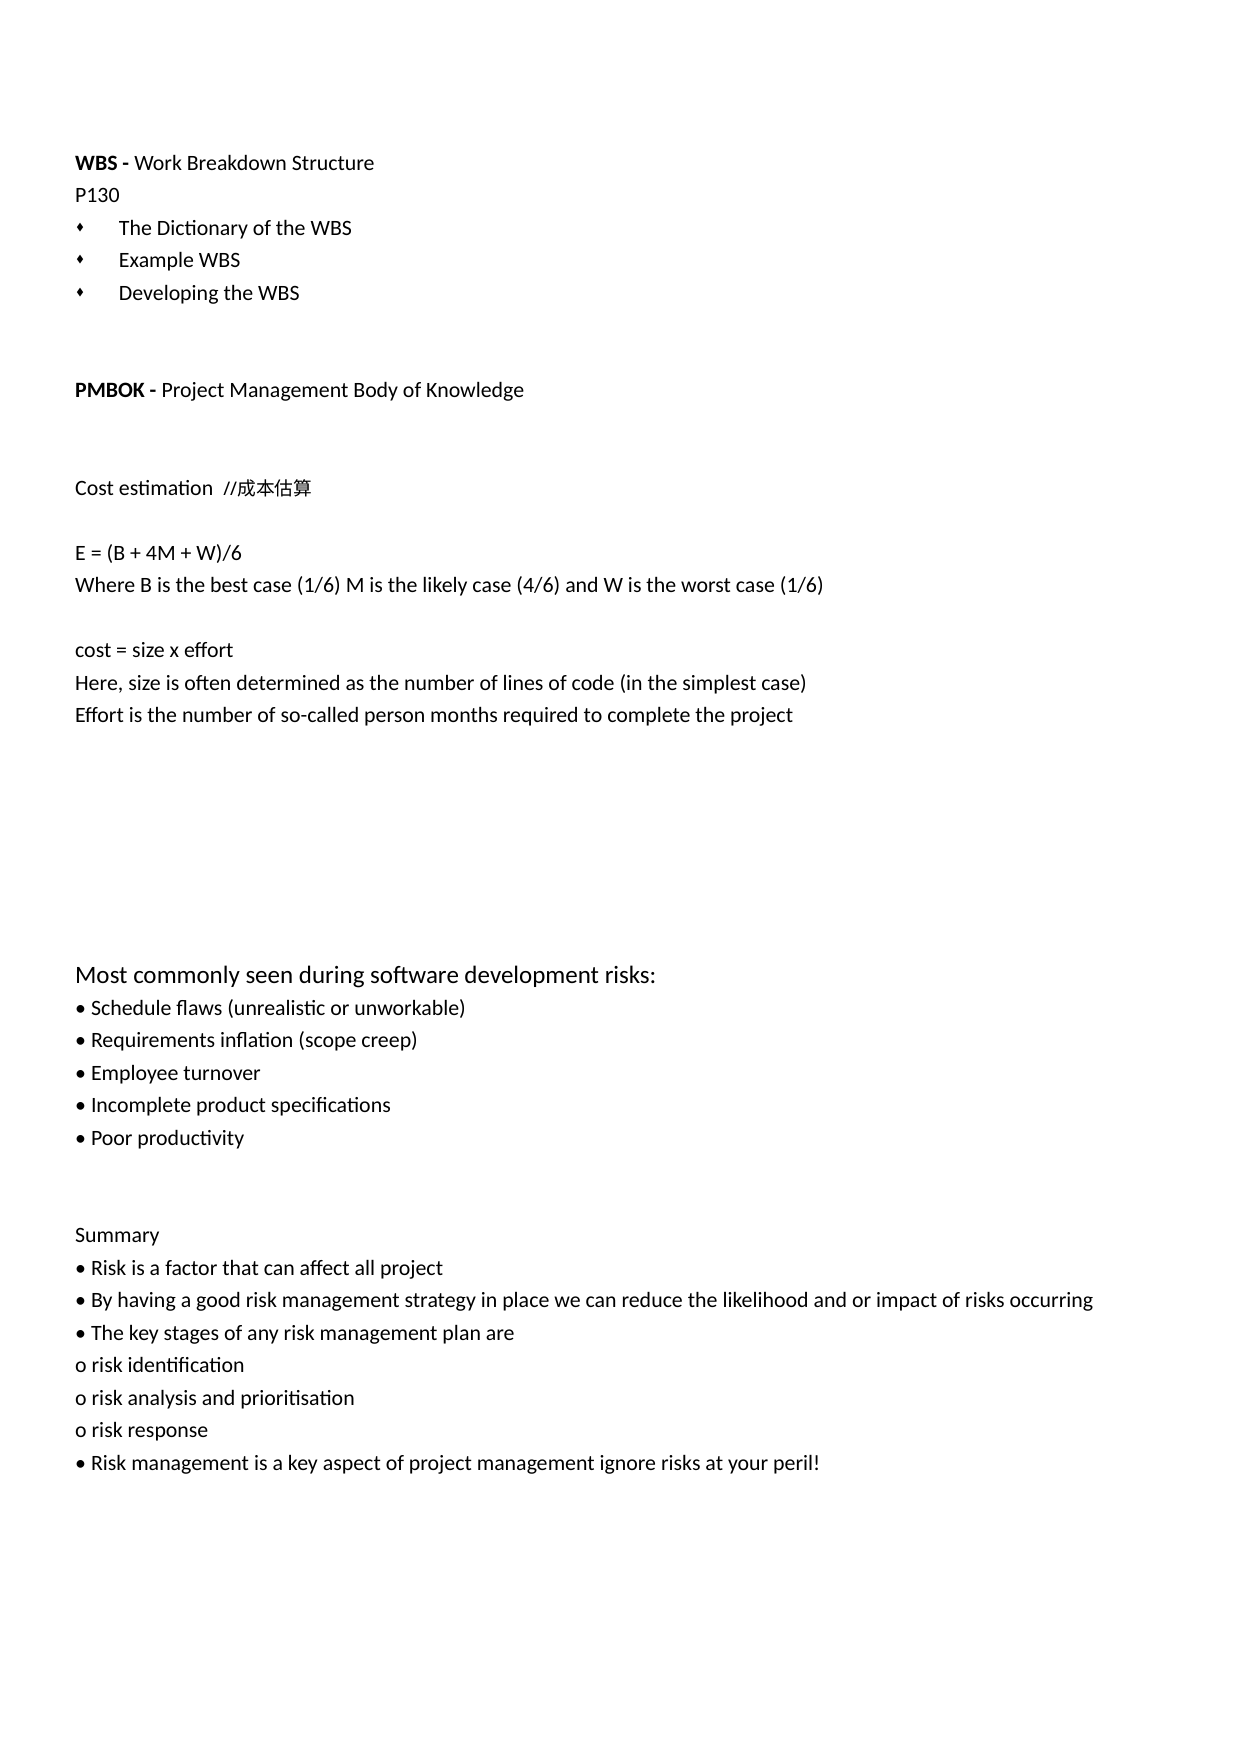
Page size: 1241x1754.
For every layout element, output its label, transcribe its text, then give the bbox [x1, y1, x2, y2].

list The Dictionary of the WBS [75, 211, 1165, 243]
list Example WBS [75, 243, 1165, 276]
text o risk analysis and prioritisation [75, 1381, 1165, 1413]
text E = (B + 4M + W)/6 [75, 536, 1165, 568]
text • By having a good risk management strategy in place we can reduce the likelihood and or impact of risks occurring [75, 1283, 1165, 1316]
text Here, size is often determined as the number of lines of code (in the simplest case) [75, 666, 1165, 698]
text • Risk management is a key aspect of project management ignore risks at your peril! [75, 1446, 1165, 1478]
text Most commonly seen during software development risks: [75, 958, 1165, 991]
text Where B is the best case (1/6) M is the likely case (4/6) and W is the worst case (1/6) [75, 568, 1165, 601]
text Cost estimation //成本估算 [75, 471, 1165, 503]
text Effort is the number of so-called person months required to complete the project [75, 698, 1165, 731]
text • Requirements inflation (scope creep) [75, 1023, 1165, 1056]
text o risk identification [75, 1348, 1165, 1381]
text • Schedule flaws (unrealistic or unworkable) [75, 991, 1165, 1023]
text • Risk is a factor that can affect all project [75, 1251, 1165, 1283]
text WBS - Work Breakdown Structure [75, 146, 1165, 178]
text • Poor productivity [75, 1121, 1165, 1153]
text • The key stages of any risk management plan are [75, 1316, 1165, 1348]
text • Employee turnover [75, 1056, 1165, 1088]
text P130 [75, 178, 1165, 211]
text PMBOK - Project Management Body of Knowledge [75, 373, 1165, 406]
text o risk response [75, 1413, 1165, 1446]
text • Incomplete product specifications [75, 1088, 1165, 1121]
text Summary [75, 1218, 1165, 1251]
text cost = size x effort [75, 633, 1165, 666]
list Developing the WBS [75, 276, 1165, 308]
